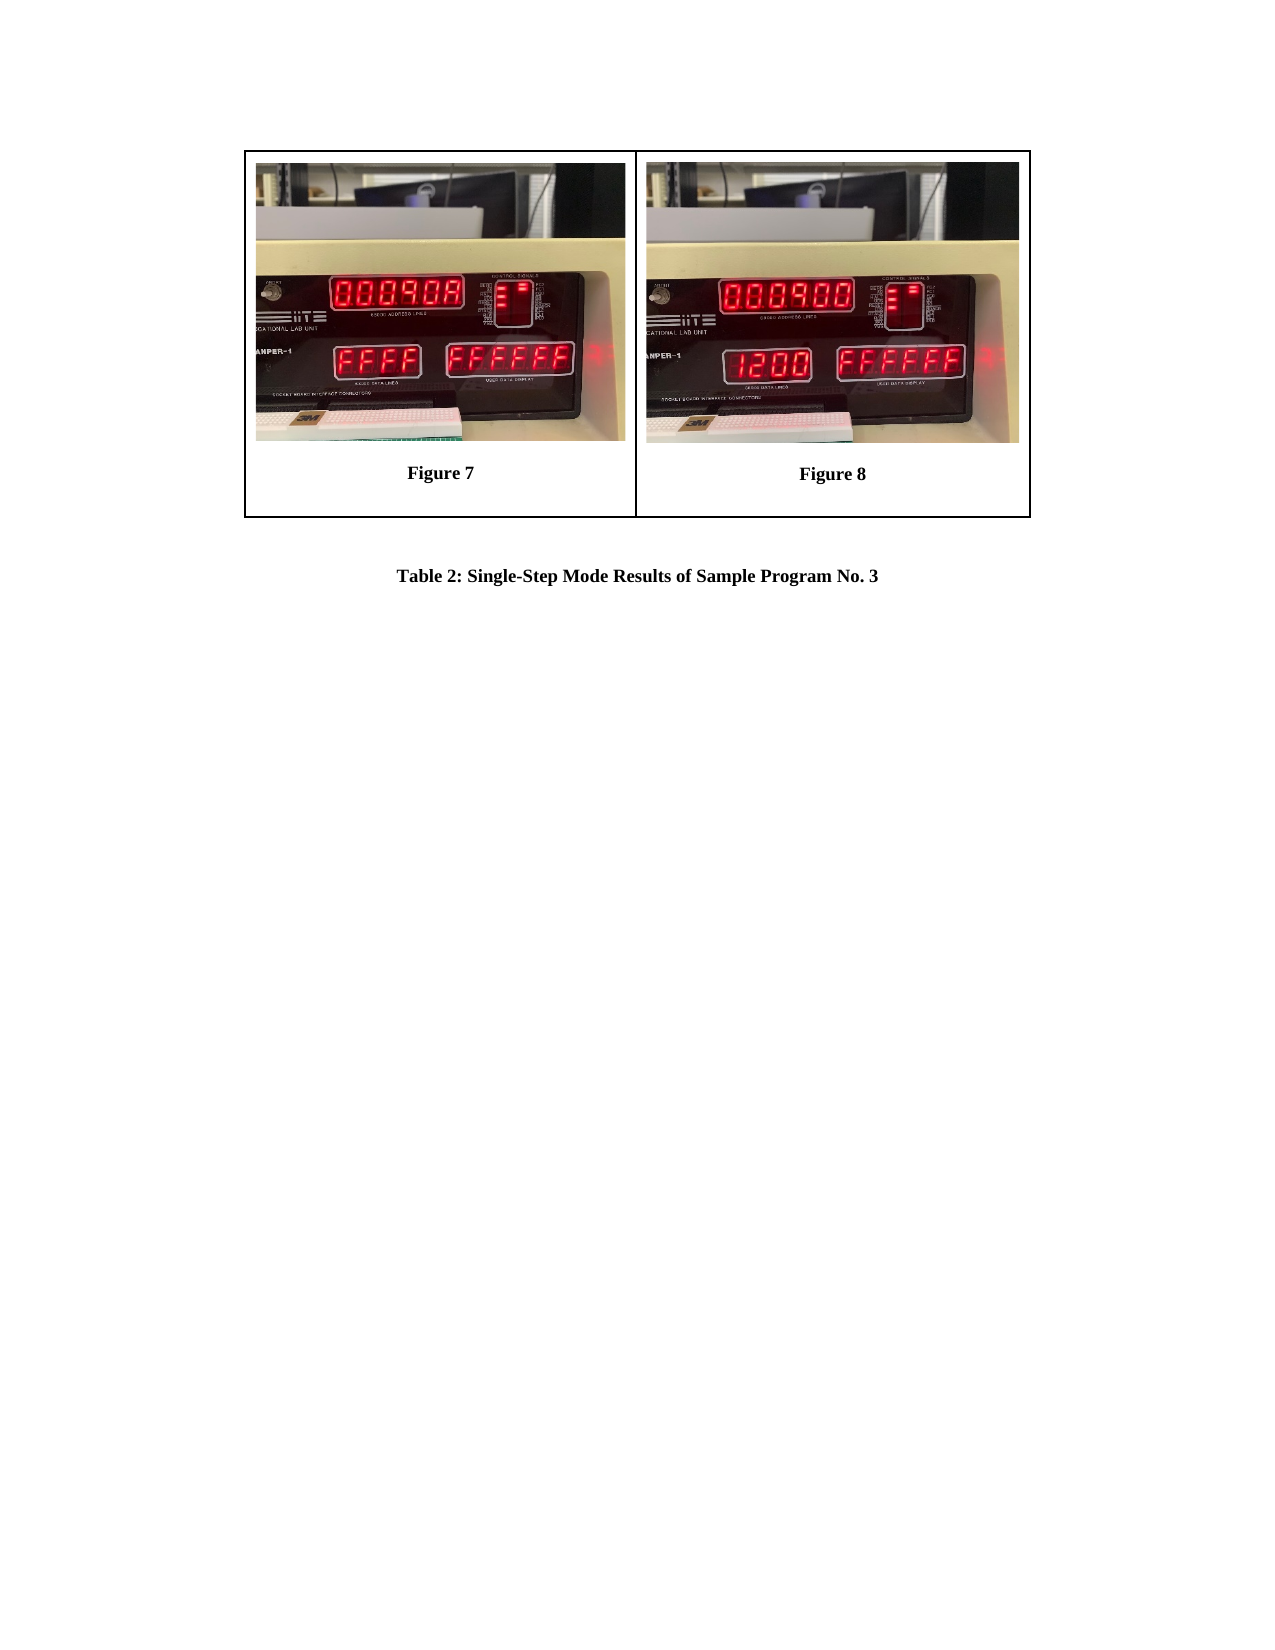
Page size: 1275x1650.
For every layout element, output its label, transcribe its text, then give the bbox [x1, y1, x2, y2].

picture [646, 162, 1020, 443]
picture [255, 163, 626, 441]
text Table 2: Single-Step Mode Results of Sample Program No. 3Sample Program #4 [150, 565, 1125, 587]
table_cell Figure 8 [637, 152, 1029, 516]
table_cell Figure 7 [246, 152, 635, 516]
